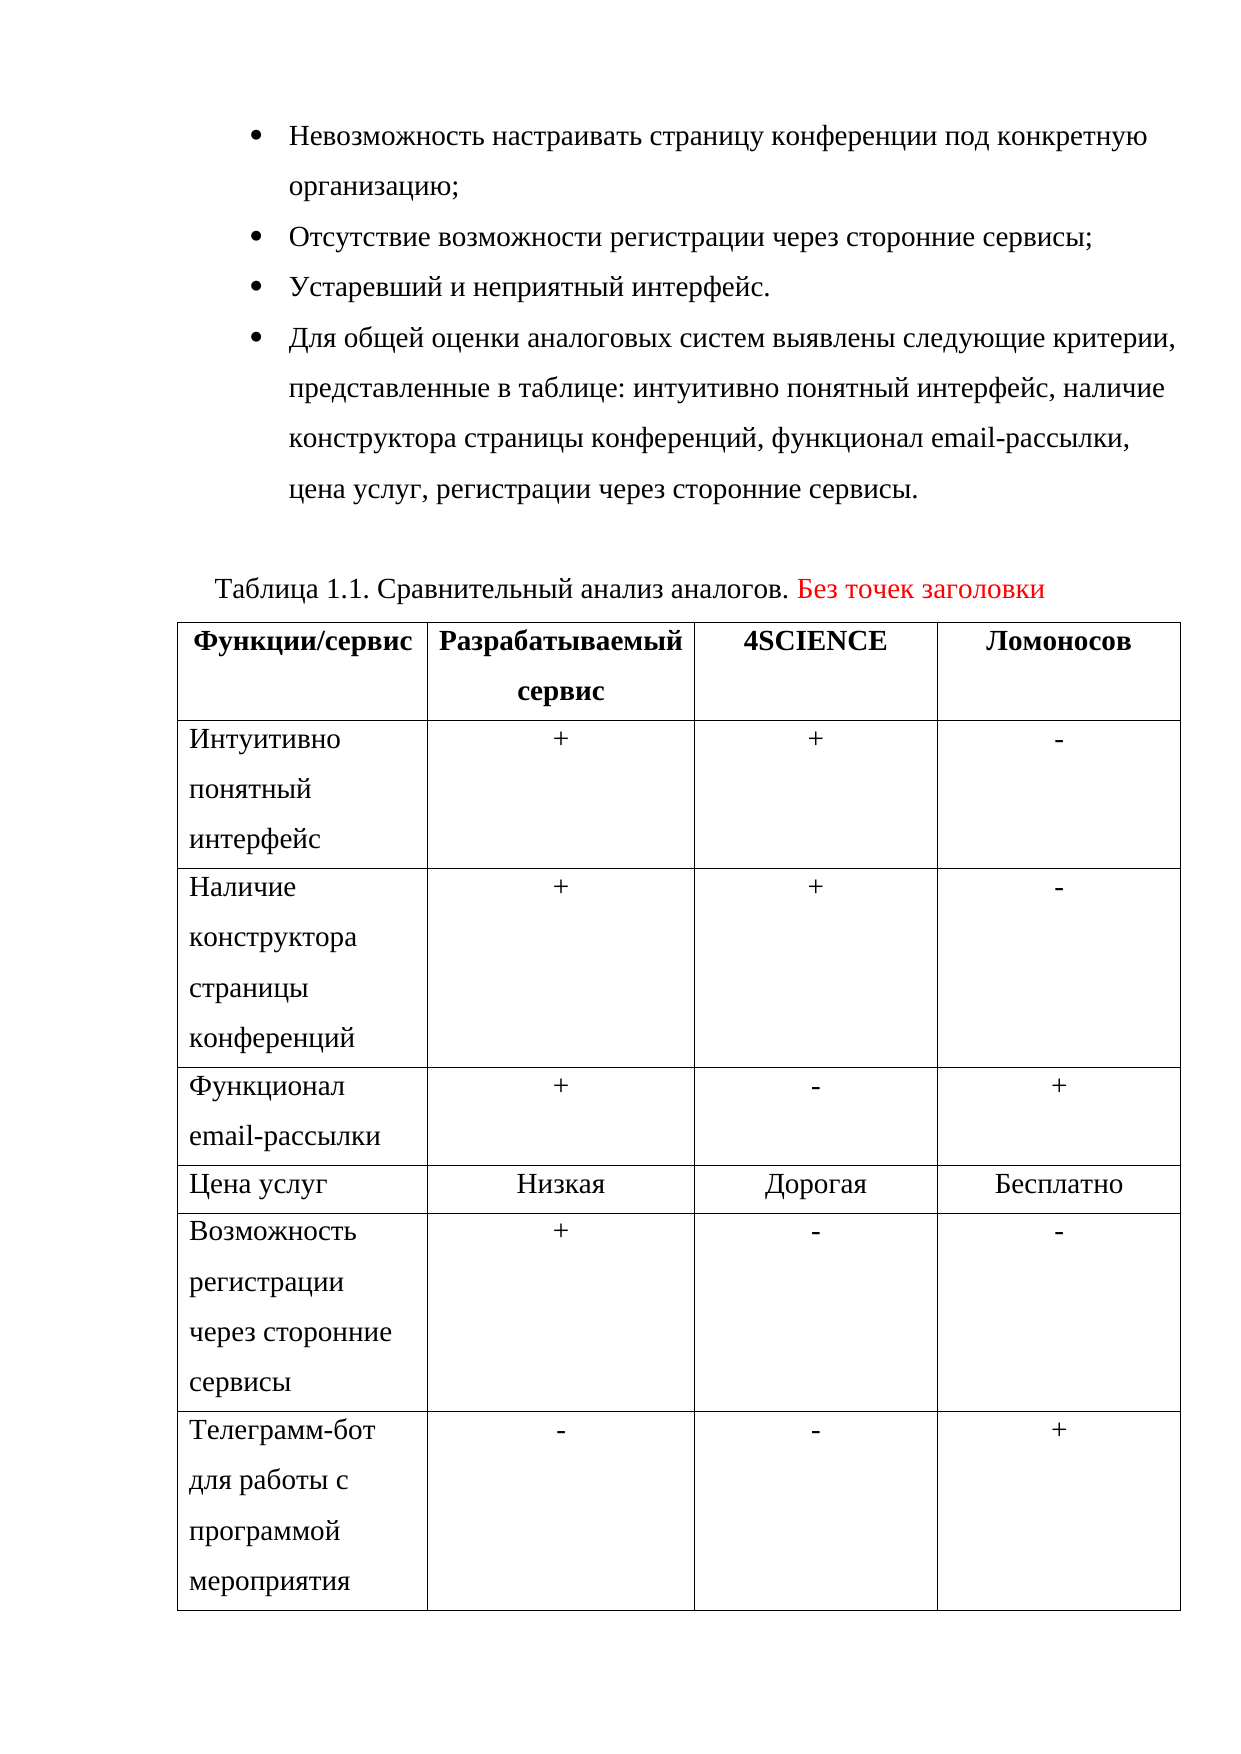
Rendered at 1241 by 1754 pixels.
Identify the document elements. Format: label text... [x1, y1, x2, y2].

table_cell Дорогая [695, 1166, 937, 1212]
table_cell + [938, 1068, 1180, 1165]
table_header Функции/сервис [178, 623, 427, 720]
table_cell Низкая [428, 1166, 694, 1212]
table_cell + [428, 721, 694, 868]
table_cell Функционал email-рассылки [178, 1068, 427, 1165]
table_cell + [695, 869, 937, 1067]
table_cell - [938, 869, 1180, 1067]
table_cell Цена услуг [178, 1166, 427, 1212]
list Отсутствие возможности регистрации через сторонние сервисы; [251, 219, 1181, 252]
list Невозможность настраивать страницу конференции под конкретную организацию; [251, 118, 1181, 202]
table_cell Бесплатно [938, 1166, 1180, 1212]
table_cell + [695, 721, 937, 868]
table_cell - [695, 1068, 937, 1165]
list Для общей оценки аналоговых систем выявлены следующие критерии, представленные в таблице: интуитивно понятный интерфейс, наличие конструктора страницы конференций, функционал email-рассылки, цена услуг, регистрации через сторонние сервисы. [251, 320, 1181, 504]
text Таблица 1.1. Сравнительный анализ аналогов. Без точек заголовки [177, 571, 1181, 605]
table_cell - [428, 1412, 694, 1610]
table_header Разрабатываемый сервис [428, 623, 694, 720]
table_cell + [428, 1214, 694, 1411]
table_cell + [938, 1412, 1180, 1610]
table_cell Возможность регистрации через сторонние сервисы [178, 1214, 427, 1411]
table_cell - [938, 1214, 1180, 1411]
table_cell + [428, 1068, 694, 1165]
table_cell Интуитивно понятный интерфейс [178, 721, 427, 868]
table_header Ломоносов [938, 623, 1180, 720]
table_cell Наличие конструктора страницы конференций [178, 869, 427, 1067]
list Устаревший и неприятный интерфейс. [251, 269, 1181, 303]
table_header 4SCIENCE [695, 623, 937, 720]
table_cell Телеграмм-бот для работы с программой мероприятия [178, 1412, 427, 1610]
table_cell - [695, 1214, 937, 1411]
table_cell - [938, 721, 1180, 868]
table_cell + [428, 869, 694, 1067]
table_cell - [695, 1412, 937, 1610]
